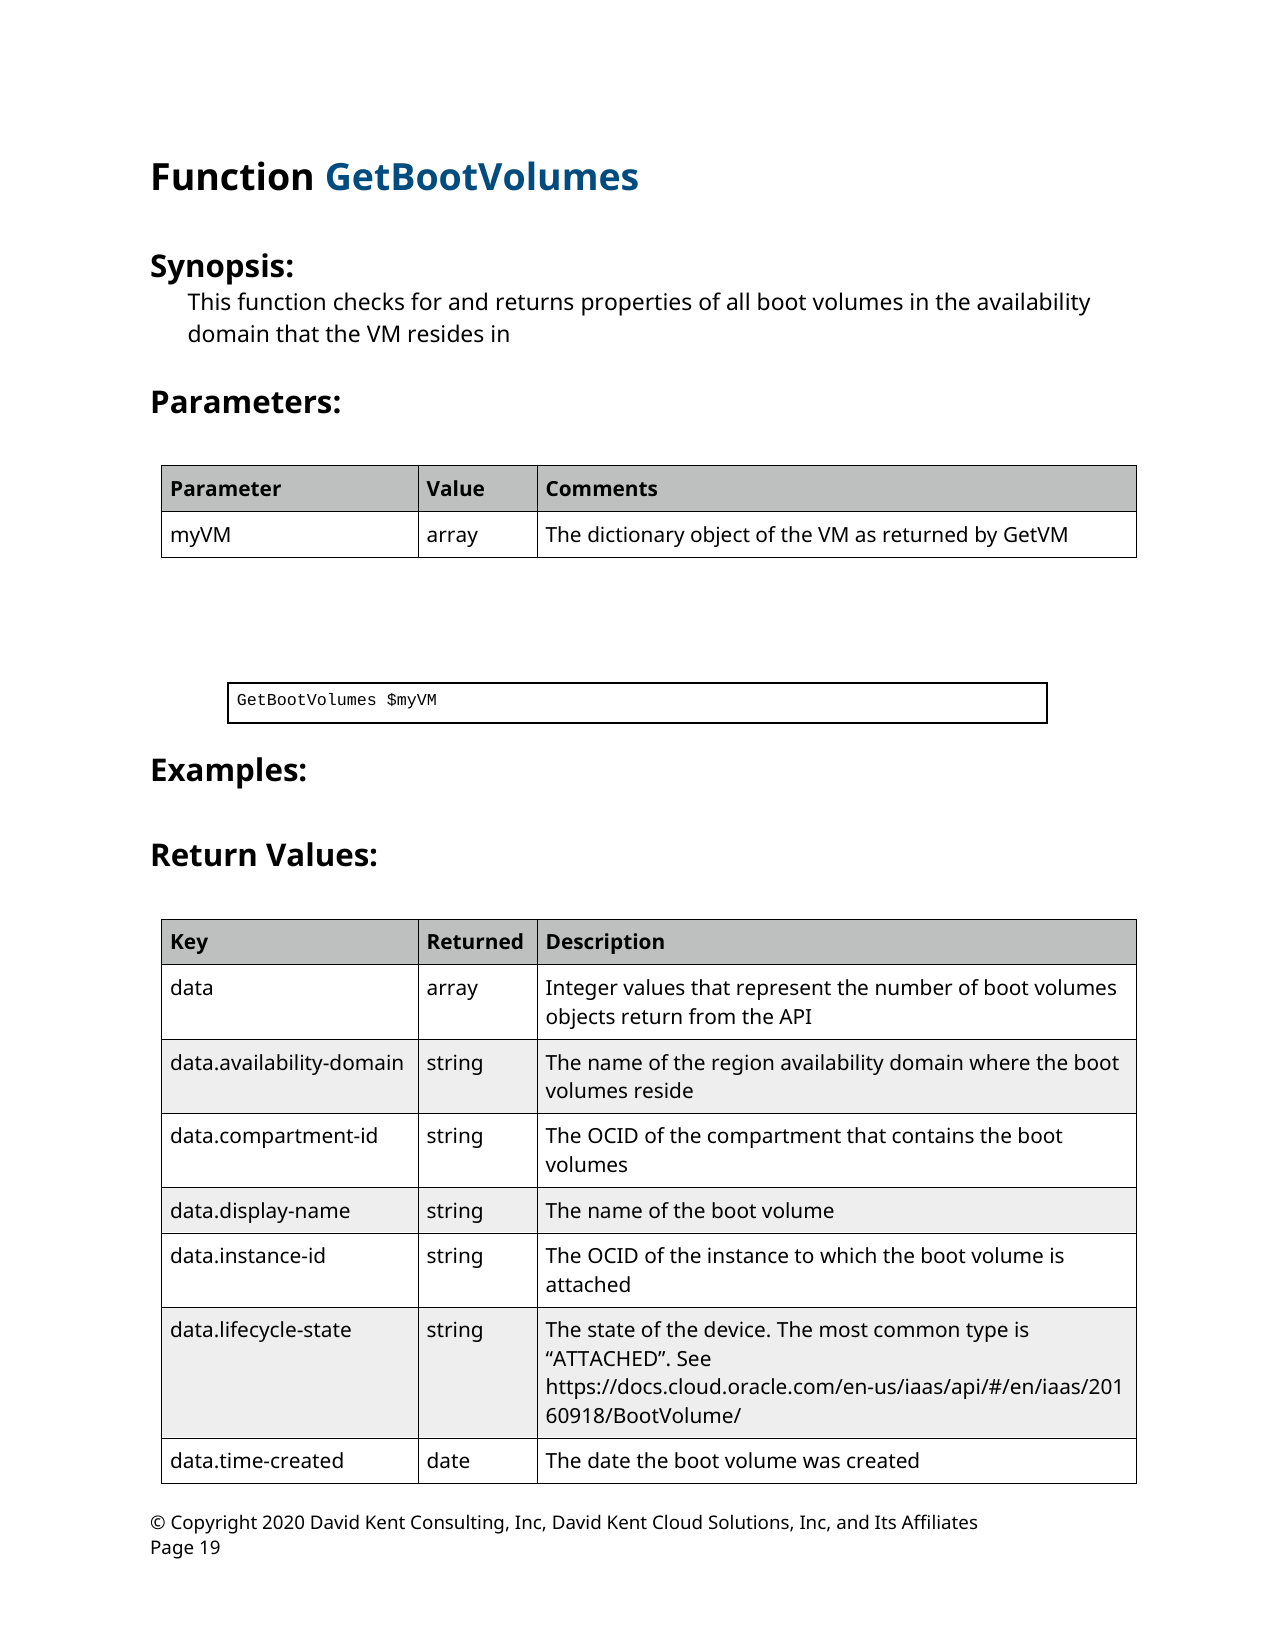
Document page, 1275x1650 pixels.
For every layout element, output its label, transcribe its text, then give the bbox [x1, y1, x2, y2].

text Examples: [150, 643, 1125, 791]
table_cell data.time-created [162, 1439, 418, 1483]
table_header Comments [538, 466, 1136, 511]
table_cell myVM [162, 512, 418, 557]
table_cell array [419, 512, 537, 557]
table_cell array [419, 965, 537, 1039]
text Parameters: [150, 380, 1125, 423]
text This function checks for and returns properties of all boot volumes in the availability domain that the VM resides in [187, 286, 1125, 349]
table_header Description [538, 920, 1136, 964]
table_cell date [419, 1439, 537, 1483]
table_cell The name of the region availability domain where the boot volumes reside [538, 1040, 1136, 1113]
table_cell data.compartment-id [162, 1114, 418, 1187]
table_cell data.availability-domain [162, 1040, 418, 1113]
table_cell data.instance-id [162, 1234, 418, 1307]
table_cell string [419, 1114, 537, 1187]
table_cell Integer values that represent the number of boot volumes objects return from the API [538, 965, 1136, 1039]
table_cell data.display-name [162, 1188, 418, 1232]
table_cell data [162, 965, 418, 1039]
table_cell The name of the boot volume [538, 1188, 1136, 1232]
table_cell string [419, 1188, 537, 1232]
table_header Returned [419, 920, 537, 964]
table_header Parameter [162, 466, 418, 511]
table_cell The state of the device. The most common type is “ATTACHED”. See https://docs.cloud.oracle.com/en-us/iaas/api/#/en/iaas/20160918/BootVolume/ [538, 1308, 1136, 1437]
table_cell The date the boot volume was created [538, 1439, 1136, 1483]
subtitle Function GetBootVolumes [150, 150, 1125, 201]
table_cell string [419, 1234, 537, 1307]
table_header Value [419, 466, 537, 511]
table_cell string [419, 1040, 537, 1113]
text Return Values: [150, 833, 1125, 876]
table_header Key [162, 920, 418, 964]
table_cell data.lifecycle-state [162, 1308, 418, 1437]
text Synopsis: [150, 244, 1125, 286]
table_cell string [419, 1308, 537, 1437]
table_cell The OCID of the instance to which the boot volume is attached [538, 1234, 1136, 1307]
table_cell The dictionary object of the VM as returned by GetVM [538, 512, 1136, 557]
table_cell The OCID of the compartment that contains the boot volumes [538, 1114, 1136, 1187]
